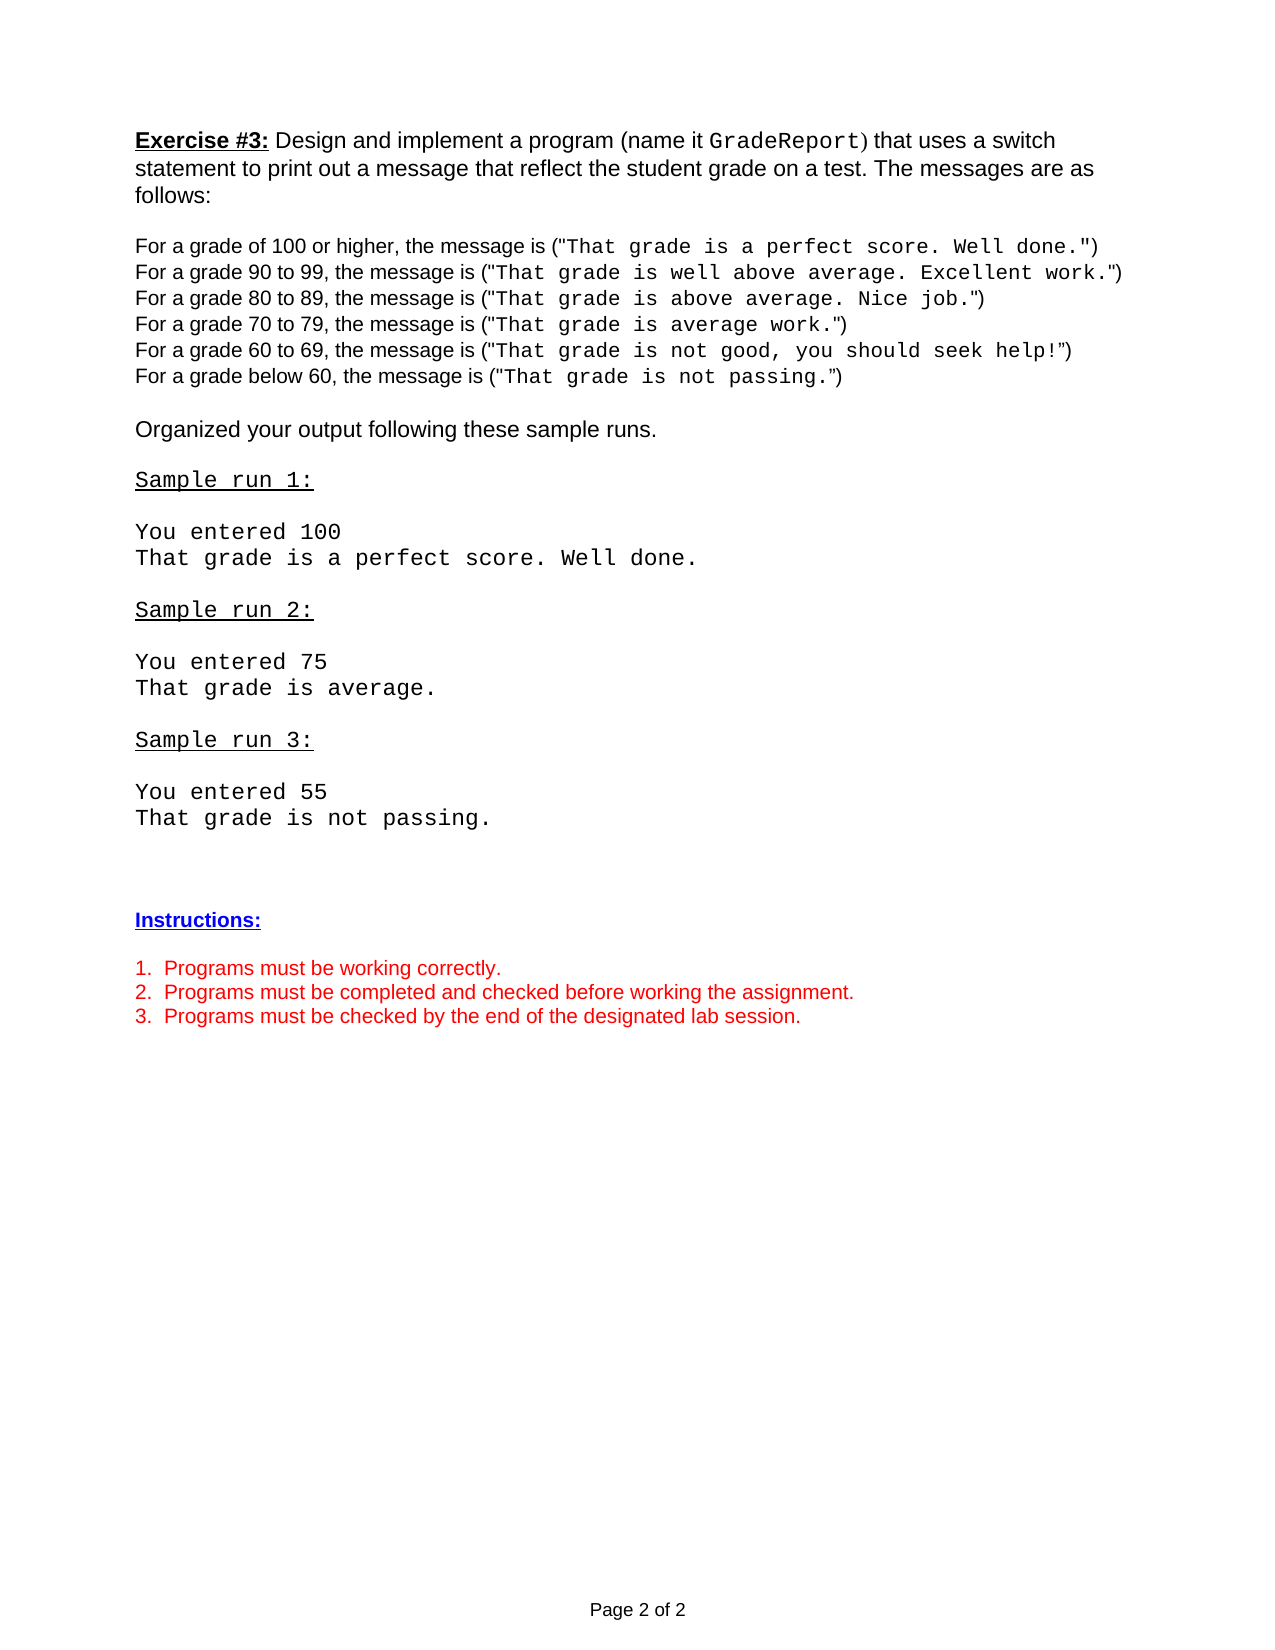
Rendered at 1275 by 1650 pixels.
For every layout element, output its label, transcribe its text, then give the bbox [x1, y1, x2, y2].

text For a grade 90 to 99, the message is ("That grade is well above average. Excellent work.") [135, 260, 1140, 286]
text 1. Programs must be working correctly. [135, 956, 1140, 980]
text You entered 100 That grade is a perfect score. Well done. [135, 520, 1140, 572]
text For a grade below 60, the message is ("That grade is not passing.”) [135, 363, 1140, 389]
text You entered 75 That grade is average. [135, 650, 1140, 702]
text For a grade 60 to 69, the message is ("That grade is not good, you should seek help!”) [135, 338, 1140, 363]
text Exercise #3: Design and implement a program (name it GradeReport) that uses a switch statement to print out a message that reflect the student grade on a test. The messages are as follows: [135, 127, 1140, 208]
text You entered 55 That grade is not passing. [135, 780, 1140, 832]
text 3. Programs must be checked by the end of the designated lab session. [135, 1004, 1140, 1028]
text Instructions: [135, 908, 1140, 932]
text 2. Programs must be completed and checked before working the assignment. [135, 980, 1140, 1004]
text Sample run 2: [135, 598, 1140, 624]
text Sample run 3: [135, 728, 1140, 754]
text For a grade 70 to 79, the message is ("That grade is average work.") [135, 312, 1140, 338]
text For a grade 80 to 89, the message is ("That grade is above average. Nice job.") [135, 286, 1140, 312]
text For a grade of 100 or higher, the message is ("That grade is a perfect score. Well done.") [135, 234, 1140, 260]
text Sample run 1: [135, 468, 1140, 494]
text Organized your output following these sample runs. [135, 416, 1140, 442]
